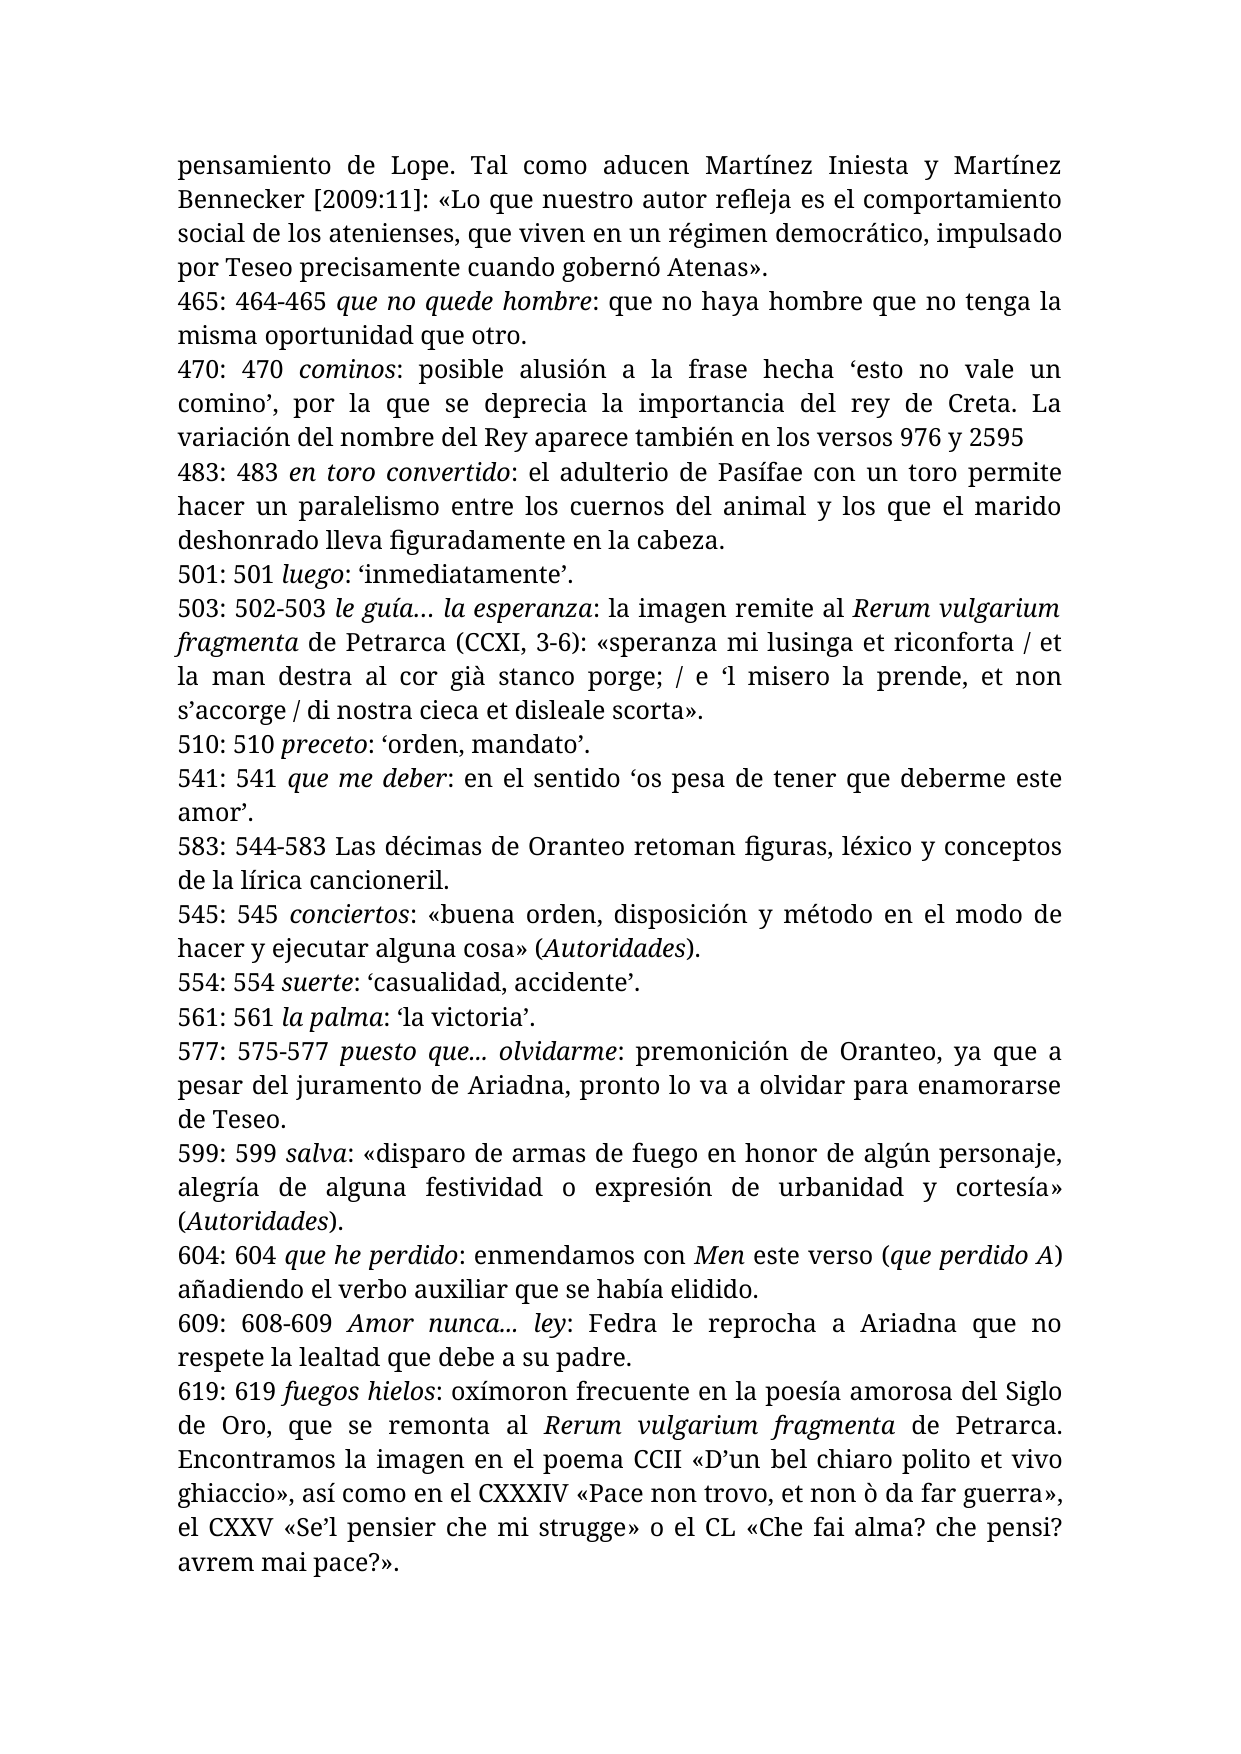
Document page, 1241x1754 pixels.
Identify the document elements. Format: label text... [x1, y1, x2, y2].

text 541: 541 que me deber: en el sentido ‘os pesa de tener que deberme este amor’. [177, 761, 1063, 829]
text 510: 510 preceto: ‘orden, mandato’. [177, 727, 1063, 761]
text 501: 501 luego: ‘inmediatamente’. [177, 556, 1063, 590]
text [177, 148, 1063, 284]
text 470: 470 cominos: posible alusión a la frase hecha ‘esto no vale un comino’, por la que se deprecia la importancia del rey de Creta. La variación del nombre del Rey aparece también en los versos 976 y 2595 [177, 352, 1063, 454]
text 483: 483 en toro convertido: el adulterio de Pasífae con un toro permite hacer un paralelismo entre los cuernos del animal y los que el marido deshonrado lleva figuradamente en la cabeza. [177, 454, 1063, 556]
text 619: 619 fuegos hielos: oxímoron frecuente en la poesía amorosa del Siglo de Oro, que se remonta al Rerum vulgarium fragmenta de Petrarca. Encontramos la imagen en el poema CCII «D’un bel chiaro polito et vivo ghiaccio», así como en el CXXXIV «Pace non trovo, et non ò da far guerra», el CXXV «Se’l pensier che mi strugge» o el CL «Che fai alma? che pensi? avrem mai pace?». [177, 1374, 1063, 1578]
text 599: 599 salva: «disparo de armas de fuego en honor de algún personaje, alegría de alguna festividad o expresión de urbanidad y cortesía» (Autoridades). [177, 1135, 1063, 1238]
text 554: 554 suerte: ‘casualidad, accidente’. [177, 965, 1063, 999]
text 545: 545 conciertos: «buena orden, disposición y método en el modo de hacer y ejecutar alguna cosa» (Autoridades). [177, 897, 1063, 965]
text 609: 608-609 Amor nunca... ley: Fedra le reprocha a Ariadna que no respete la lealtad que debe a su padre. [177, 1306, 1063, 1374]
text 583: 544-583 Las décimas de Oranteo retoman figuras, léxico y conceptos de la lírica cancioneril. [177, 829, 1063, 897]
text 503: 502-503 le guía… la esperanza: la imagen remite al Rerum vulgarium fragmenta de Petrarca (CCXI, 3-6): «speranza mi lusinga et riconforta / et la man destra al cor già stanco porge; / e ‘l misero la prende, et non s’accorge / di nostra cieca et disleale scorta». [177, 590, 1063, 727]
text 465: 464-465 que no quede hombre: que no haya hombre que no tenga la misma oportunidad que otro. [177, 284, 1063, 352]
text 604: 604 que he perdido: enmendamos con Men este verso (que perdido A) añadiendo el verbo auxiliar que se había elidido. [177, 1238, 1063, 1306]
text 577: 575-577 puesto que... olvidarme: premonición de Oranteo, ya que a pesar del juramento de Ariadna, pronto lo va a olvidar para enamorarse de Teseo. [177, 1033, 1063, 1135]
text 561: 561 la palma: ‘la victoria’. [177, 999, 1063, 1033]
